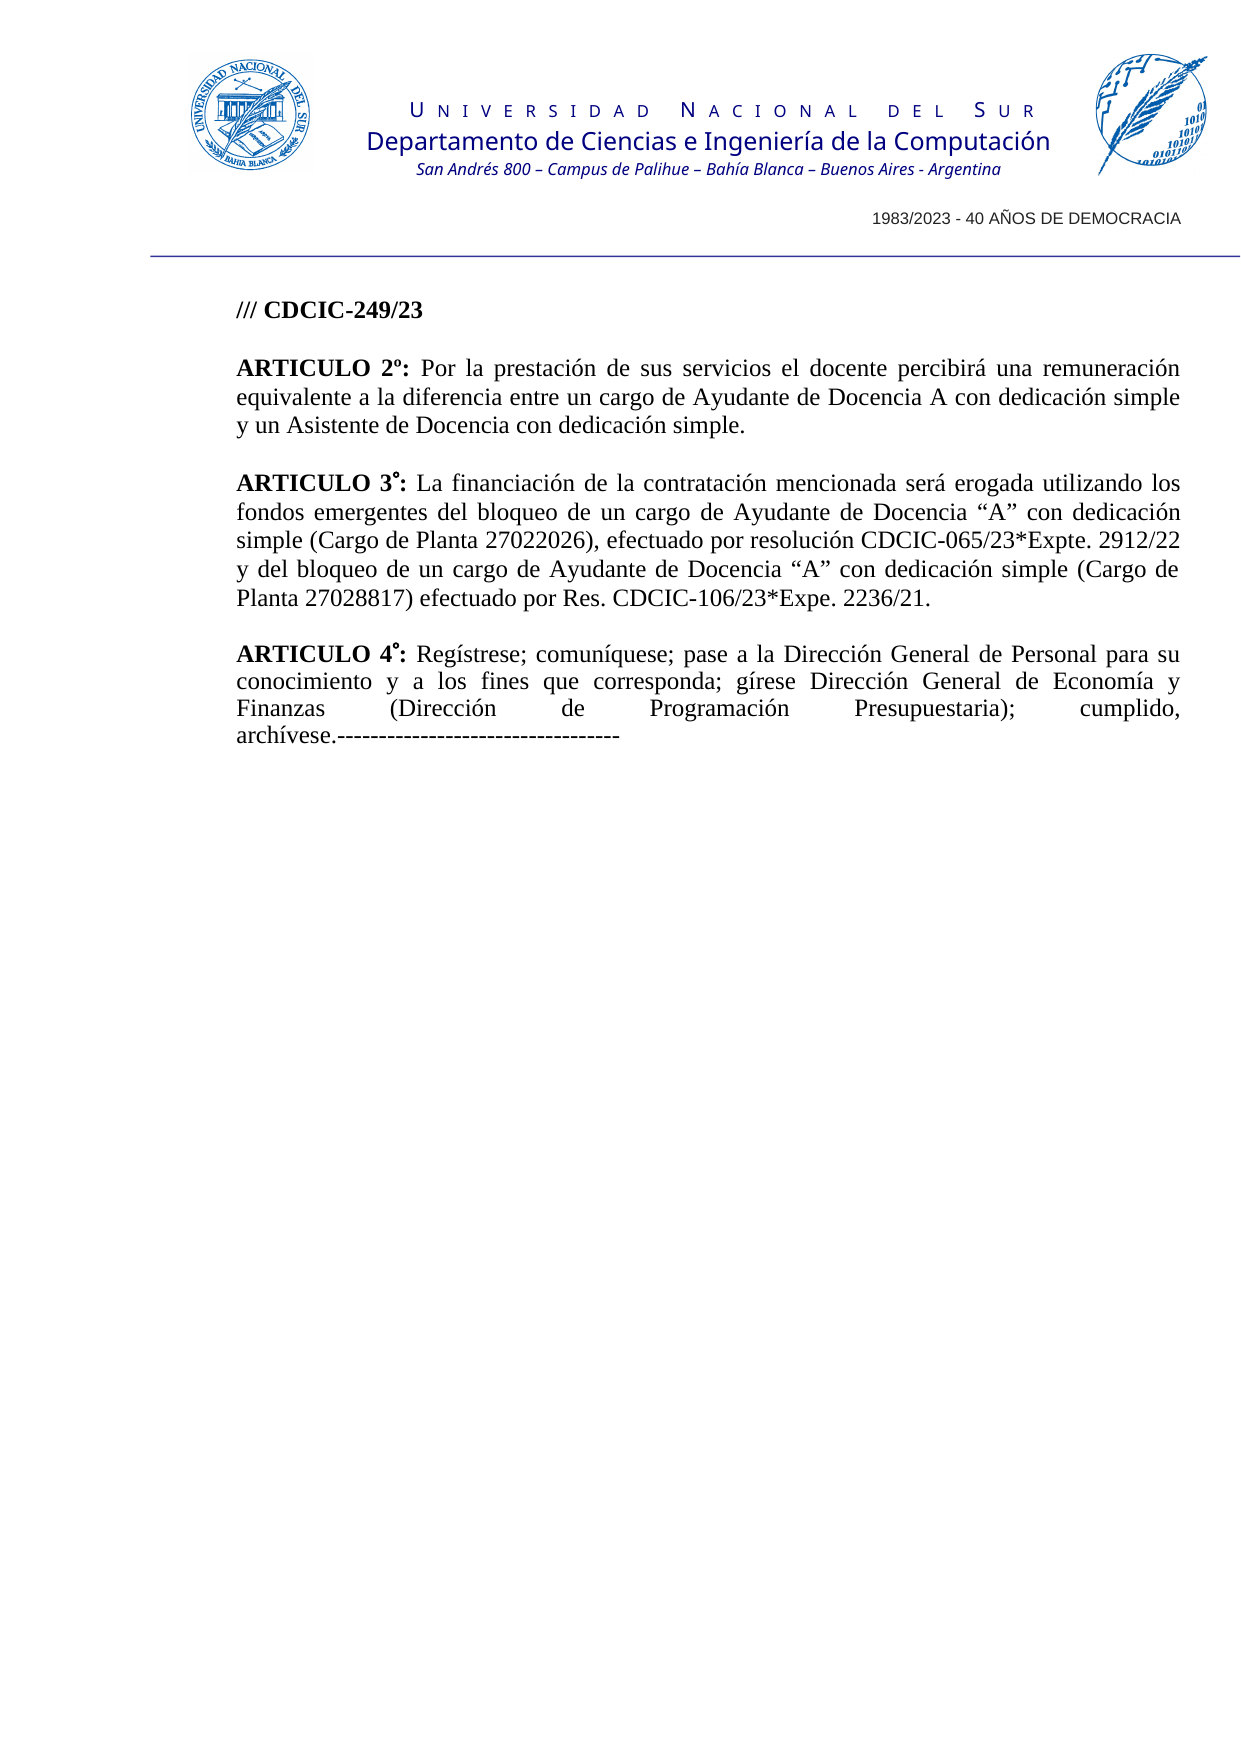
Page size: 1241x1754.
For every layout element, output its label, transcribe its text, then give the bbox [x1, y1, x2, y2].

picture [187, 53, 315, 174]
text /// CDCIC-249/23 [236, 295, 1181, 324]
picture [1095, 53, 1209, 176]
text ARTICULO 4: Regístrese; comuníquese; pase a la Dirección General de Personal para su conocimiento y a los fines que corresponda; gírese Dirección General de Economía y Finanzas (Dirección de Programación Presupuestaria); cumplido, archívese.---------------------------------- [236, 640, 1181, 749]
text ARTICULO 3: La financiación de la contratación mencionada será erogada utilizando los fondos emergentes del bloqueo de un cargo de Ayudante de Docencia “A” con dedicación simple (Cargo de Planta 27022026), efectuado por resolución CDCIC-065/23*Expte. 2912/22 y del bloqueo de un cargo de Ayudante de Docencia “A” con dedicación simple (Cargo de Planta 27028817) efectuado por Res. CDCIC-106/23*Expe. 2236/21. [236, 468, 1181, 612]
text ARTICULO 2º: Por la prestación de sus servicios el docente percibirá una remuneración equivalente a la diferencia entre un cargo de Ayudante de Docencia A con dedicación simple y un Asistente de Docencia con dedicación simple. [236, 353, 1181, 439]
